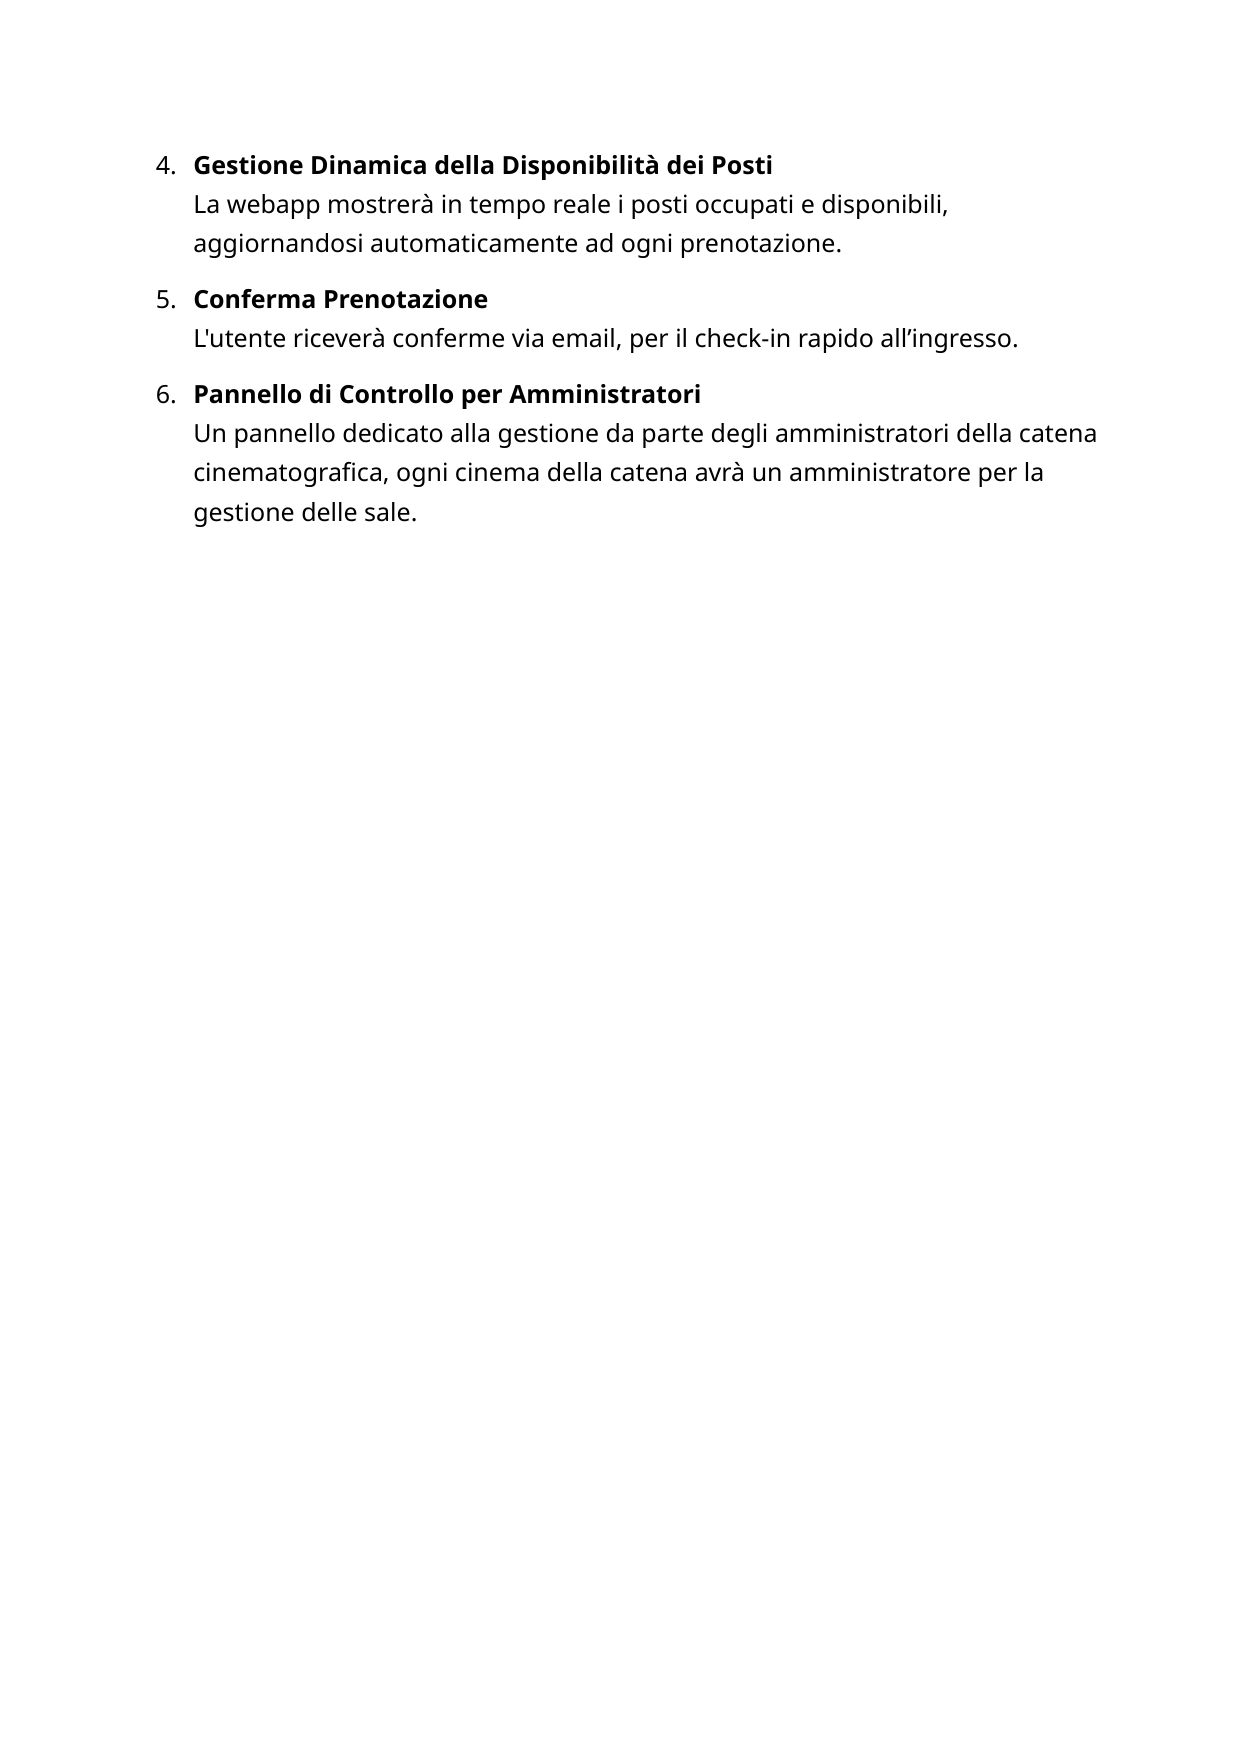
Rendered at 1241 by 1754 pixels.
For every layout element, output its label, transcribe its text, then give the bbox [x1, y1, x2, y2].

list Conferma Prenotazione L'utente riceverà conferme via email, per il check-in rapido all’ingresso. [156, 282, 1122, 355]
list Gestione Dinamica della Disponibilità dei Posti La webapp mostrerà in tempo reale i posti occupati e disponibili, aggiornandosi automaticamente ad ogni prenotazione. [156, 148, 1122, 260]
list Pannello di Controllo per Amministratori Un pannello dedicato alla gestione da parte degli amministratori della catena cinematografica, ogni cinema della catena avrà un amministratore per la gestione delle sale. [156, 377, 1122, 528]
